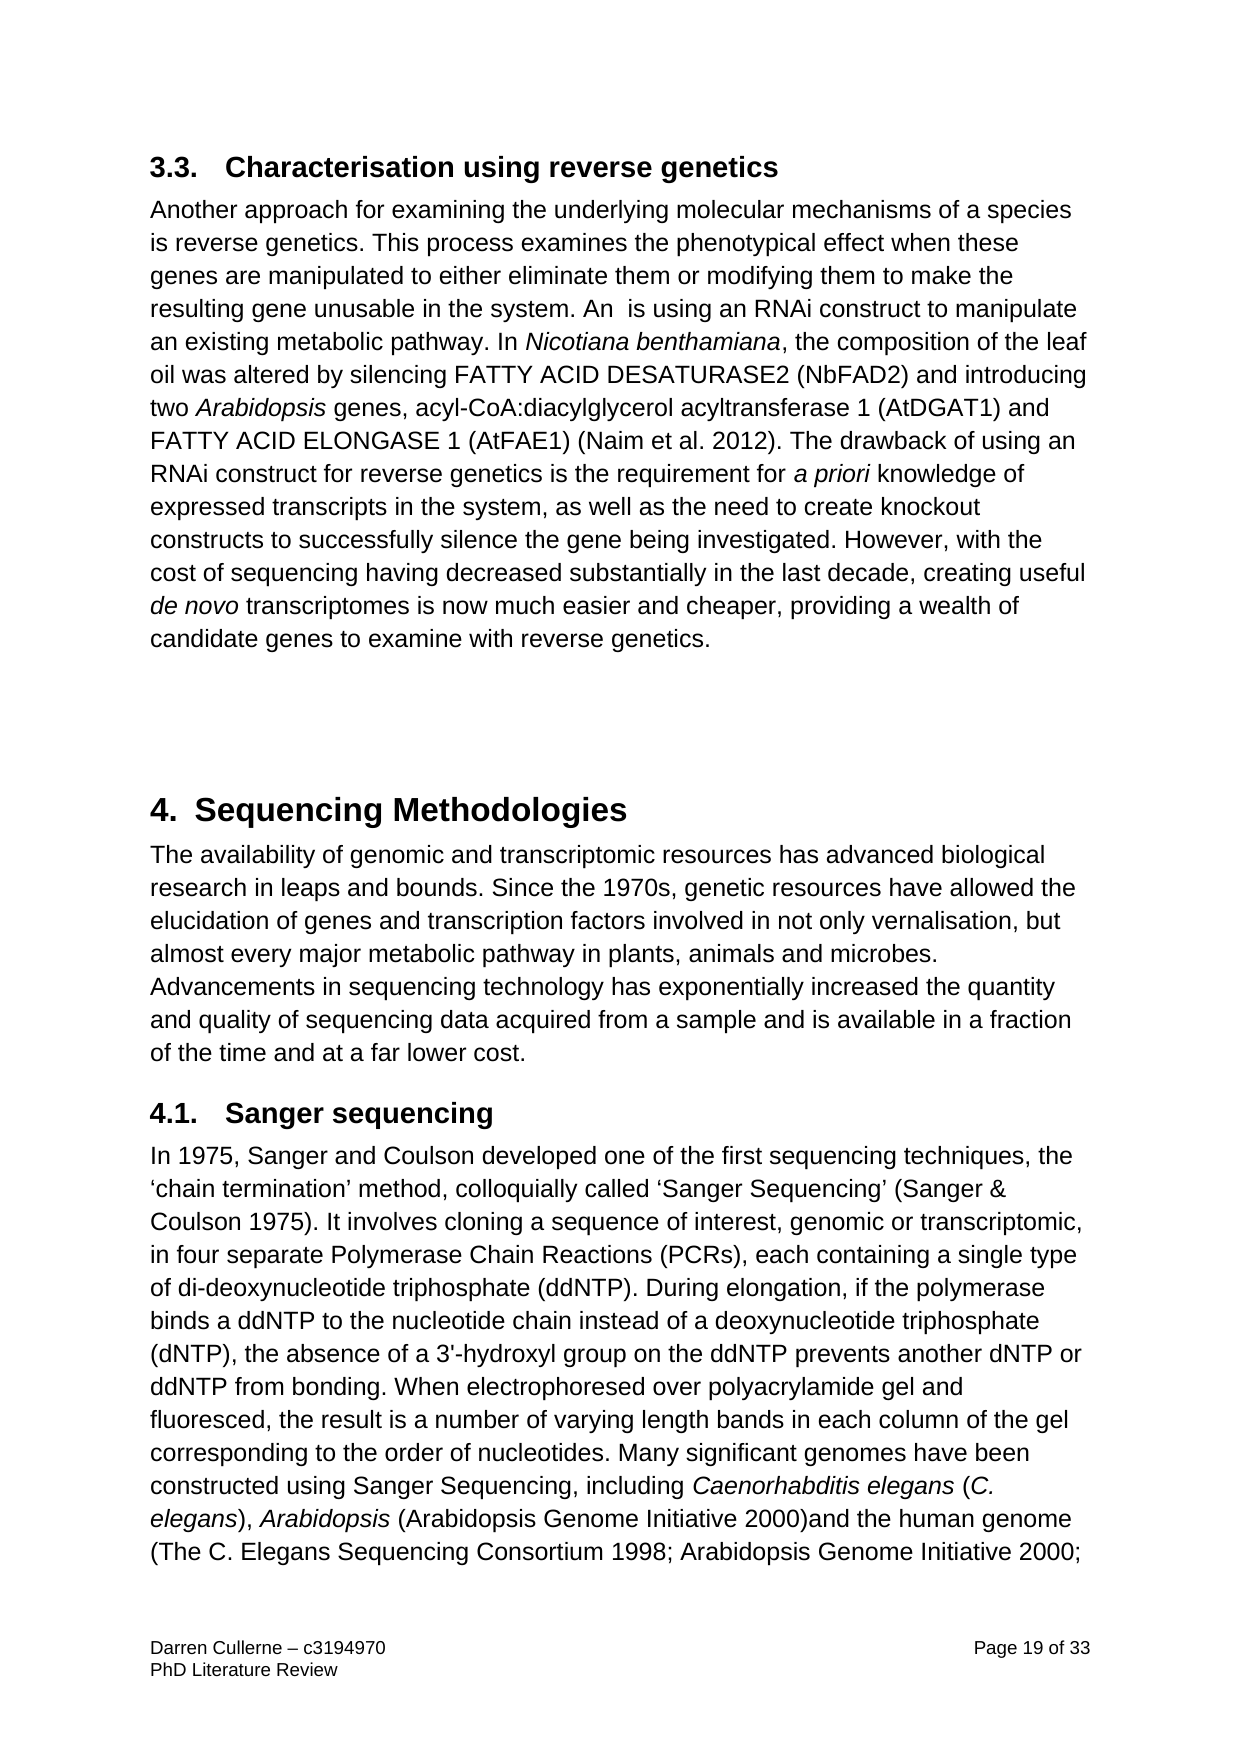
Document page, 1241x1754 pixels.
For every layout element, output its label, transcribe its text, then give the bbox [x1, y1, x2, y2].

subtitle Characterisation using reverse genetics [149, 150, 1090, 183]
subtitle Sanger sequencing [149, 1096, 1090, 1130]
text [150, 1141, 1090, 1566]
text The availability of genomic and transcriptomic resources has advanced biological research in leaps and bounds. Since the 1970s, genetic resources have allowed the elucidation of genes and transcription factors involved in not only vernalisation, but almost every major metabolic pathway in plants, animals and microbes. Advancements in sequencing technology has exponentially increased the quantity and quality of sequencing data acquired from a sample and is available in a fraction of the time and at a far lower cost. [150, 840, 1090, 1067]
subtitle Sequencing Methodologies [150, 790, 1090, 828]
text Another approach for examining the underlying molecular mechanisms of a species is reverse genetics. This process examines the phenotypical effect when these genes are manipulated to either eliminate them or modifying them to make the resulting gene unusable in the system. An is using an RNAi construct to manipulate an existing metabolic pathway. In Nicotiana benthamiana, the composition of the leaf oil was altered by silencing FATTY ACID DESATURASE2 (NbFAD2) and introducing two Arabidopsis genes, acyl-CoA:diacylglycerol acyltransferase 1 (AtDGAT1) and FATTY ACID ELONGASE 1 (AtFAE1) (Naim et al. 2012). The drawback of using an RNAi construct for reverse genetics is the requirement for a priori knowledge of expressed transcripts in the system, as well as the need to create knockout constructs to successfully silence the gene being investigated. However, with the cost of sequencing having decreased substantially in the last decade, creating useful de novo transcriptomes is now much easier and cheaper, providing a wealth of candidate genes to examine with reverse genetics. [150, 195, 1090, 653]
